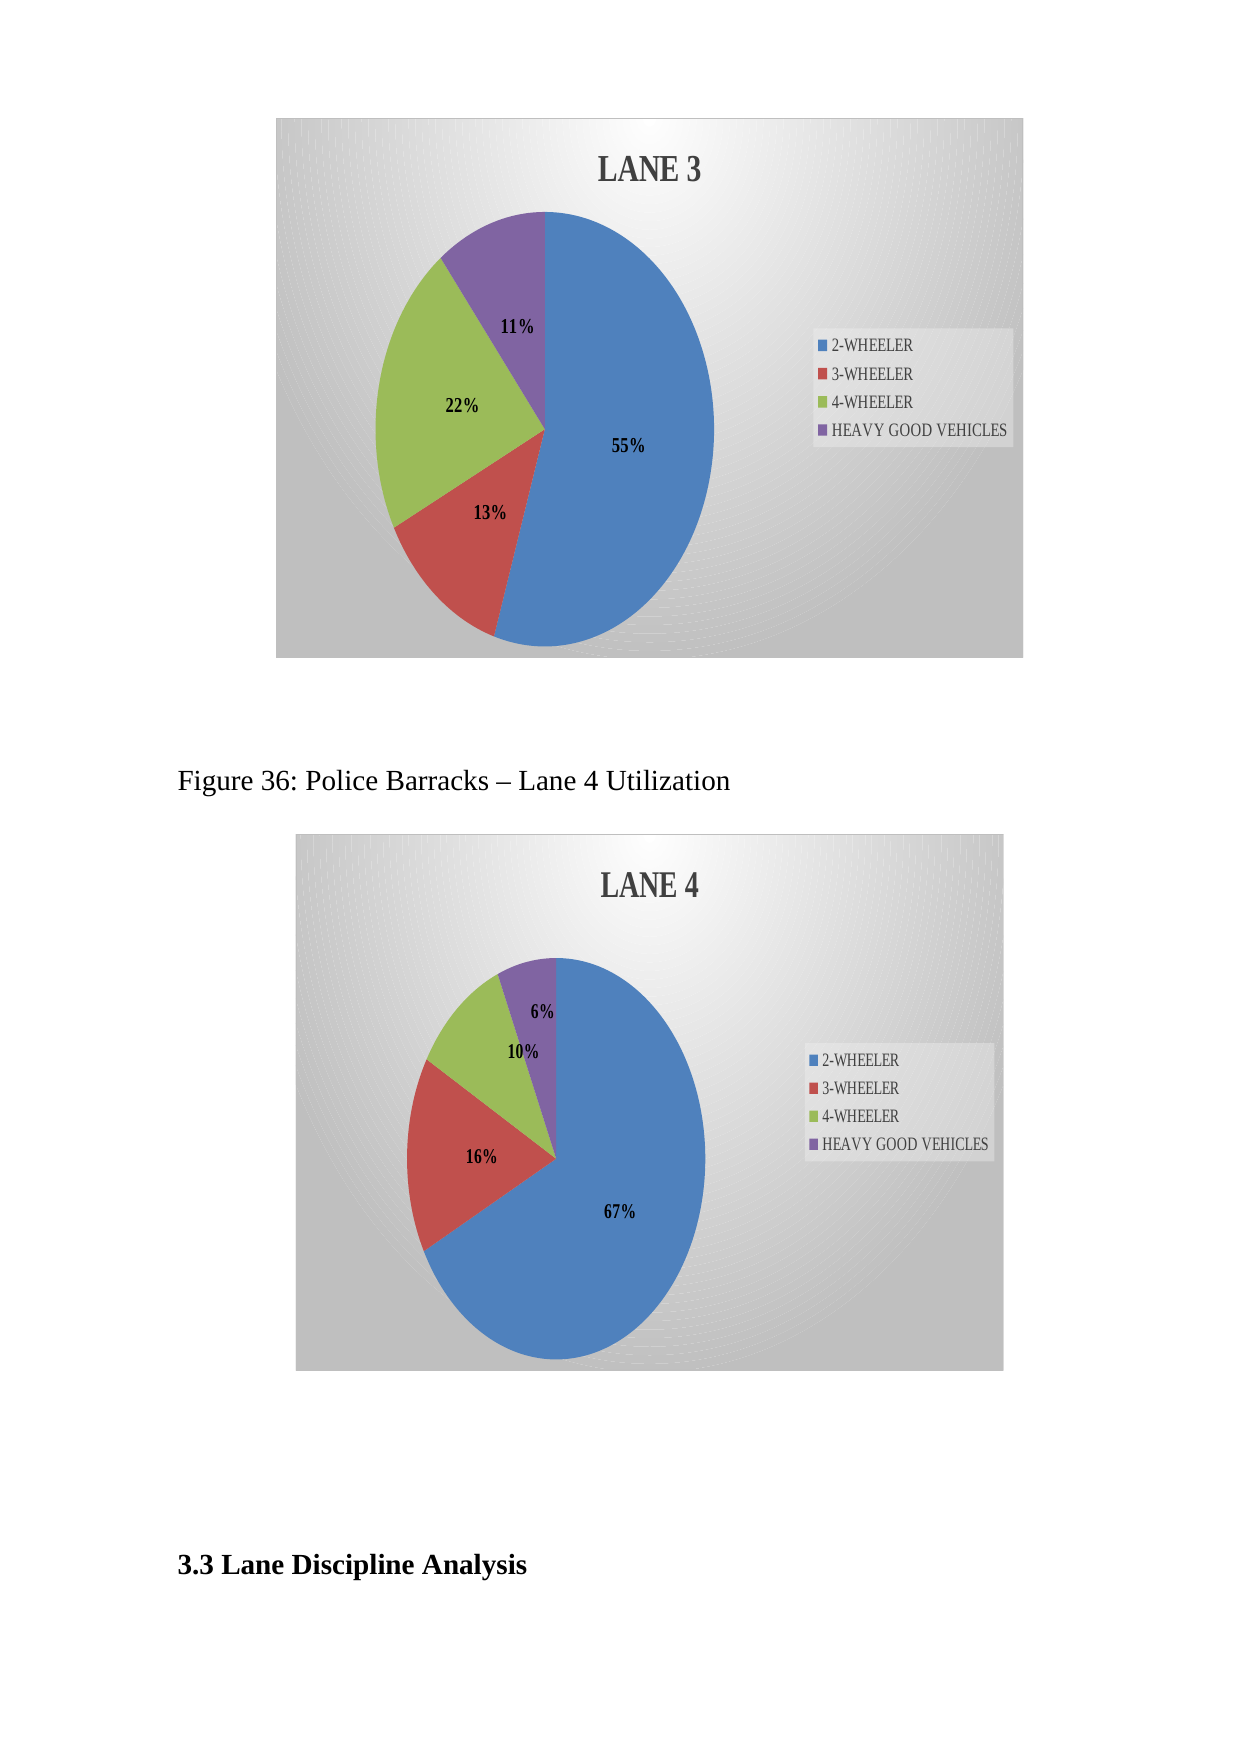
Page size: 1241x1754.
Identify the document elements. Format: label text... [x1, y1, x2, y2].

text 3.3 Lane Discipline Analysis [177, 1547, 1122, 1581]
text Figure 36: Police Barracks – Lane 4 Utilization [177, 763, 1122, 797]
